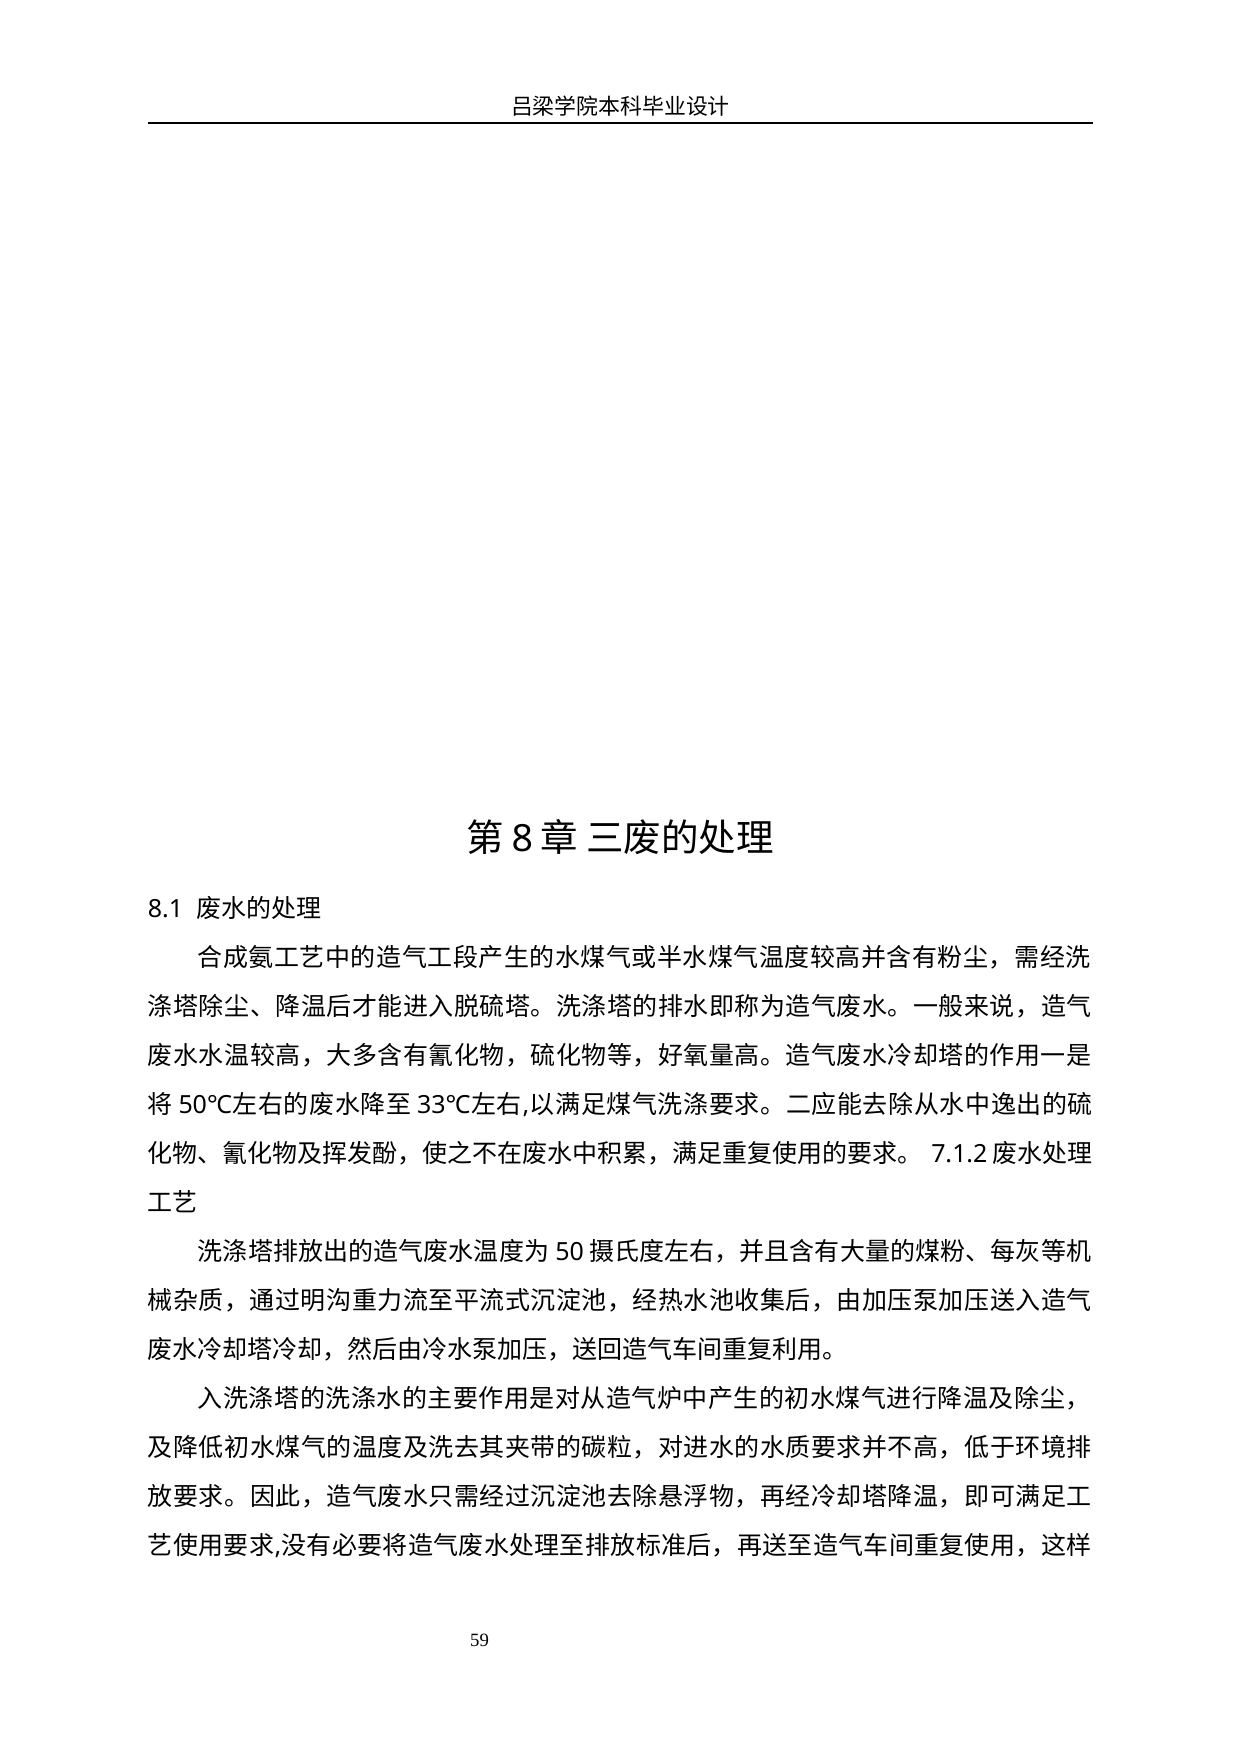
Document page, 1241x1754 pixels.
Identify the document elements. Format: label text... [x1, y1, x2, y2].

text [148, 1368, 1093, 1564]
text 合成氨工艺中的造气工段产生的水煤气或半水煤气温度较高并含有粉尘，需经洗涤塔除尘、降温后才能进入脱硫塔。洗涤塔的排水即称为造气废水。一般来说，造气废水水温较高，大多含有氰化物，硫化物等，好氧量高。造气废水冷却塔的作用一是将50℃左右的废水降至33℃左右,以满足煤气洗涤要求。二应能去除从水中逸出的硫化物、氰化物及挥发酚，使之不在废水中积累，满足重复使用的要求。 7.1.2废水处理工艺 [148, 927, 1093, 1221]
text 8.1 废水的处理 [148, 878, 1093, 927]
subtitle 第8章 三废的处理 [148, 803, 1093, 868]
text 洗涤塔排放出的造气废水温度为50摄氏度左右，并且含有大量的煤粉、每灰等机械杂质，通过明沟重力流至平流式沉淀池，经热水池收集后，由加压泵加压送入造气废水冷却塔冷却，然后由冷水泵加压，送回造气车间重复利用。 [148, 1221, 1093, 1368]
